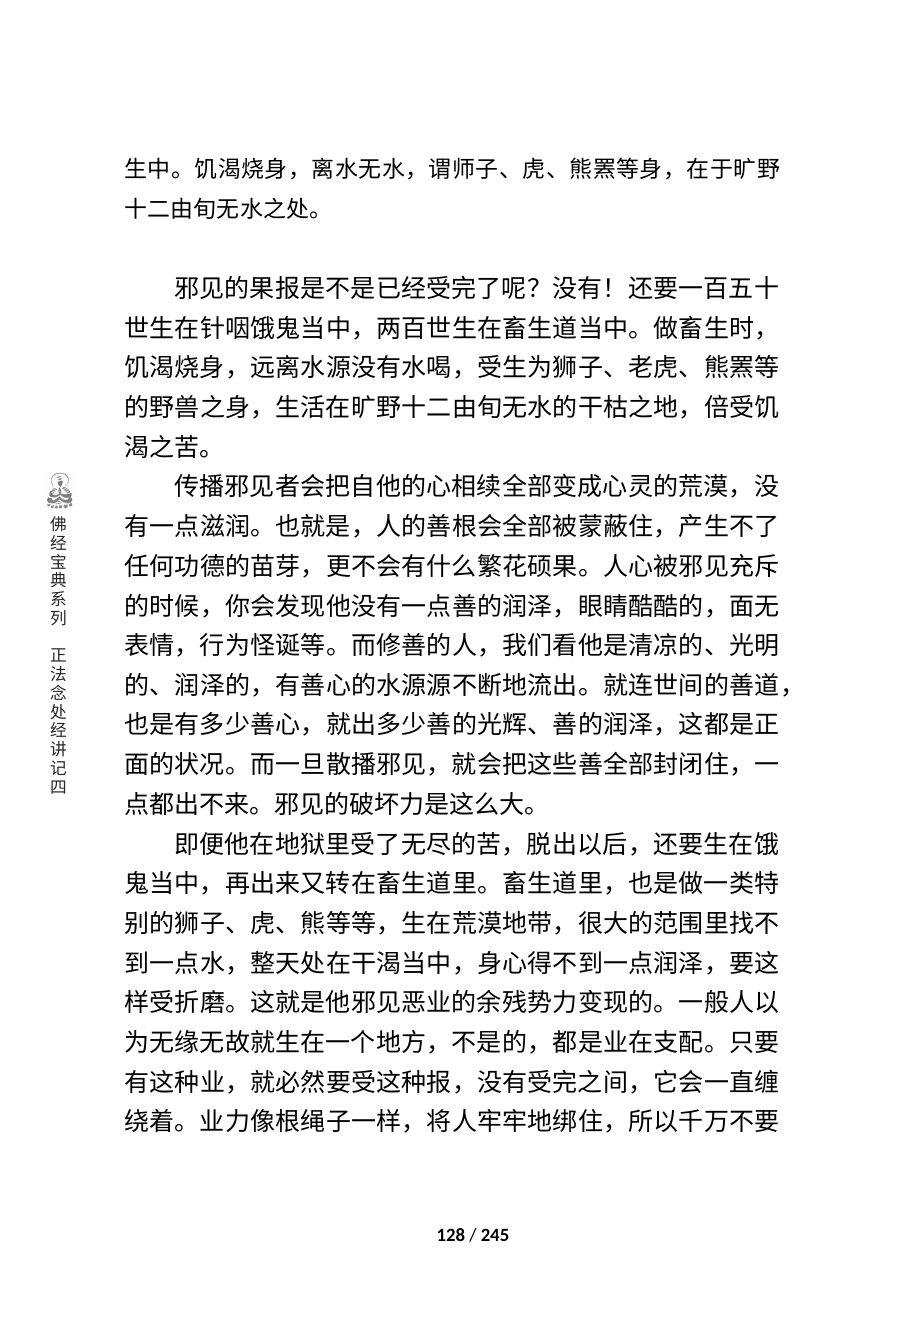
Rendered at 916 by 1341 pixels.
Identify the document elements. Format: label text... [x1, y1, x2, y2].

picture [44, 470, 76, 512]
text 邪见的果报是不是已经受完了呢？没有！还要一百五十世生在针咽饿鬼当中，两百世生在畜生道当中。做畜生时，饥渴烧身，远离水源没有水喝，受生为狮子、老虎、熊罴等的野兽之身，生活在旷野十二由旬无水的干枯之地，倍受饥渴之苦。 [124, 267, 780, 465]
text 传播邪见者会把自他的心相续全部变成心灵的荒漠，没有一点滋润。也就是，人的善根会全部被蒙蔽住，产生不了任何功德的苗芽，更不会有什么繁花硕果。人心被邪见充斥的时候，你会发现他没有一点善的润泽，眼睛酷酷的，面无表情，行为怪诞等。而修善的人，我们看他是清凉的、光明的、润泽的，有善心的水源源不断地流出。就连世间的善道，也是有多少善心，就出多少善的光辉、善的润泽，这都是正面的状况。而一旦散播邪见，就会把这些善全部封闭住，一点都出不来。邪见的破坏力是这么大。 [124, 465, 780, 822]
text 既得脱已，百五十世，生在针咽饿鬼之中，于二百世，生畜生中。饥渴烧身，离水无水，谓师子、虎、熊罴等身，在于旷野十二由旬无水之处。 [124, 148, 780, 227]
